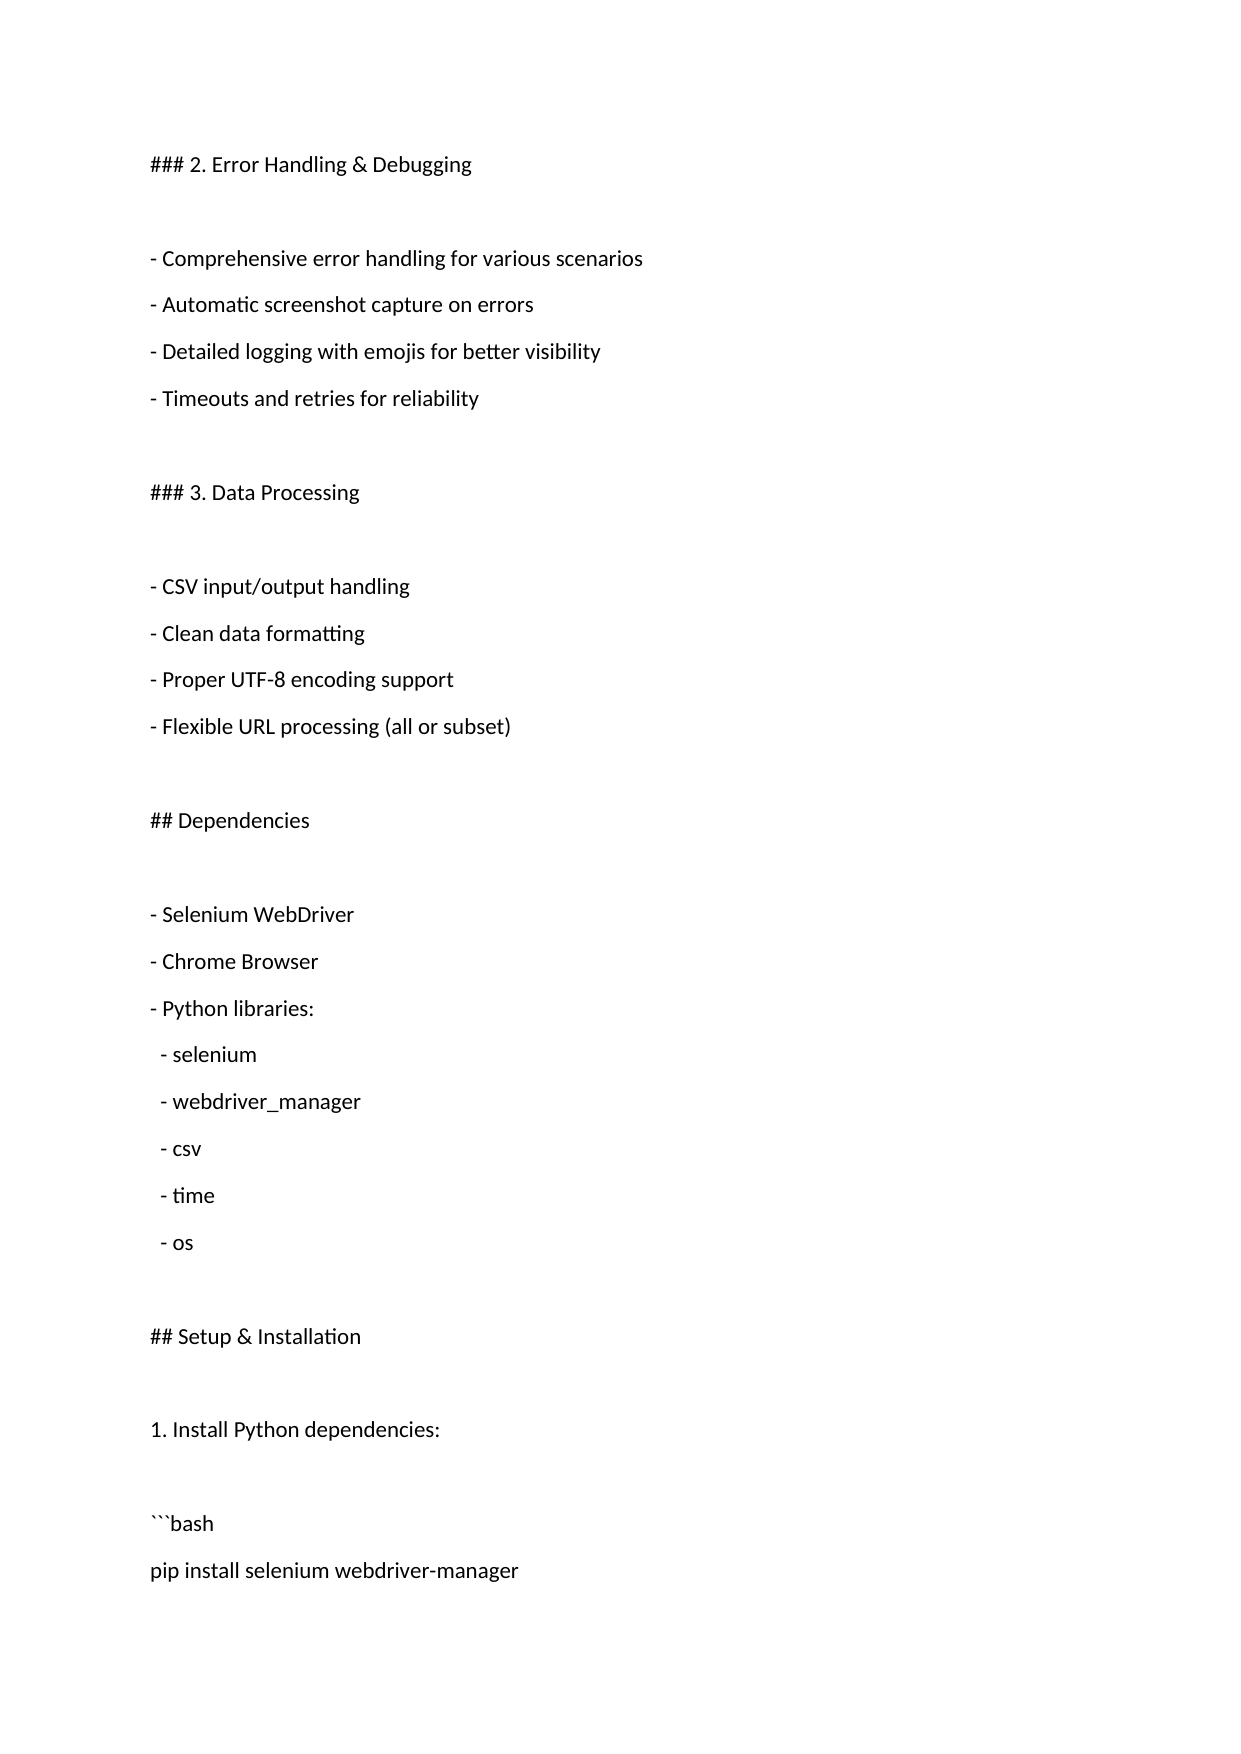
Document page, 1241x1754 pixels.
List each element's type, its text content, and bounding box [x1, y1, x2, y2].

text ## Dependencies [150, 806, 1090, 834]
text ```bash [150, 1509, 1090, 1537]
text - selenium [150, 1041, 1090, 1069]
text - time [150, 1181, 1090, 1209]
text - Automatic screenshot capture on errors [150, 291, 1090, 319]
text ### 2. Error Handling & Debugging [150, 150, 1090, 178]
text - Selenium WebDriver [150, 900, 1090, 928]
text ## Setup & Installation [150, 1322, 1090, 1350]
text - os [150, 1228, 1090, 1256]
text pip install selenium webdriver-manager [150, 1556, 1090, 1584]
text - CSV input/output handling [150, 572, 1090, 600]
text - Clean data formatting [150, 619, 1090, 647]
text - Python libraries: [150, 994, 1090, 1022]
text - Proper UTF-8 encoding support [150, 666, 1090, 694]
text ### 3. Data Processing [150, 478, 1090, 506]
text - Chrome Browser [150, 947, 1090, 975]
text - Timeouts and retries for reliability [150, 384, 1090, 412]
text - csv [150, 1134, 1090, 1162]
text 1. Install Python dependencies: [150, 1416, 1090, 1444]
text - Flexible URL processing (all or subset) [150, 712, 1090, 741]
text - webdriver_manager [150, 1087, 1090, 1116]
text - Comprehensive error handling for various scenarios [150, 244, 1090, 272]
text - Detailed logging with emojis for better visibility [150, 337, 1090, 366]
